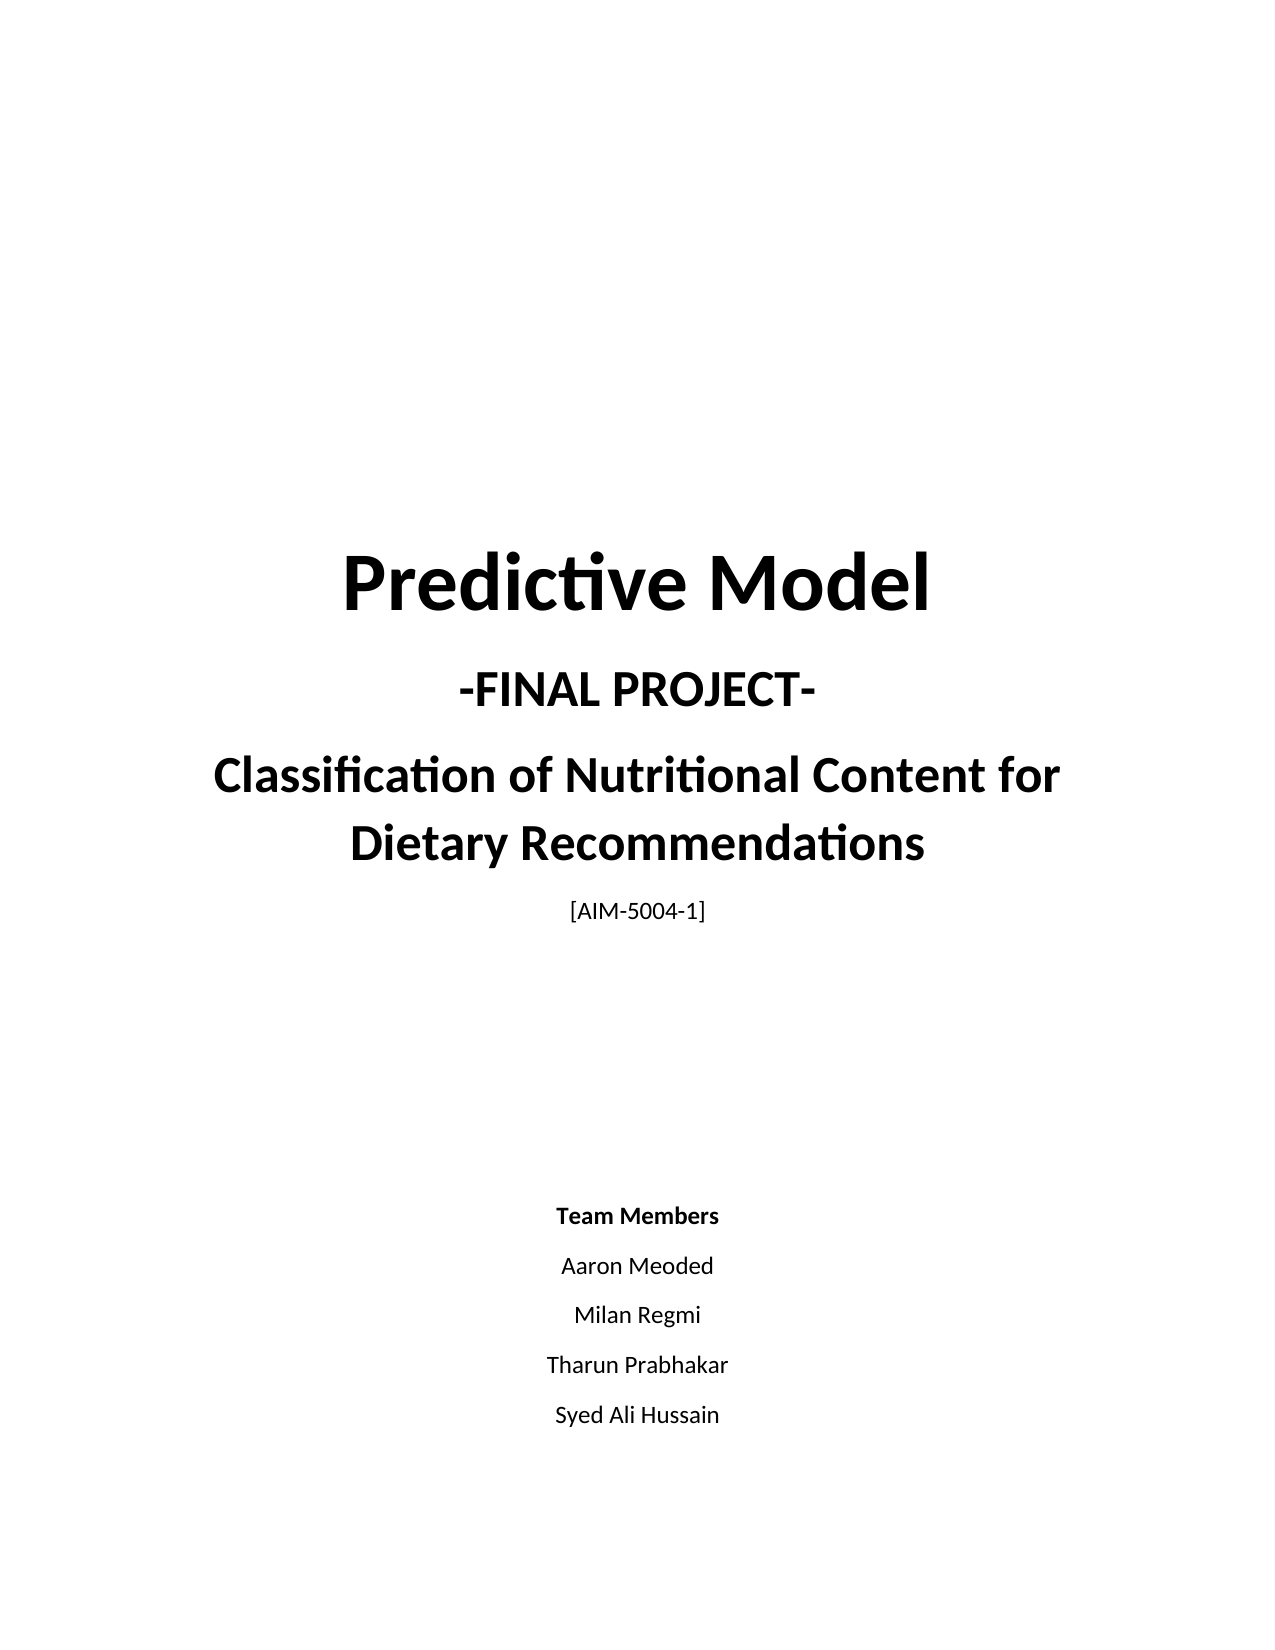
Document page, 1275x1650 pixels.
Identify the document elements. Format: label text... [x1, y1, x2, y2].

text Classification of Nutritional Content for Dietary Recommendations [150, 741, 1125, 873]
text Syed Ali Hussain [150, 1399, 1125, 1429]
text Tharun Prabhakar [150, 1349, 1125, 1380]
text [AIM-5004-1] [150, 895, 1125, 926]
text Aaron Meoded [150, 1250, 1125, 1281]
text Predictive Model [150, 530, 1125, 631]
text Milan Regmi [150, 1299, 1125, 1330]
text Team Members [150, 1200, 1125, 1231]
text -FINAL PROJECT- [150, 656, 1125, 720]
